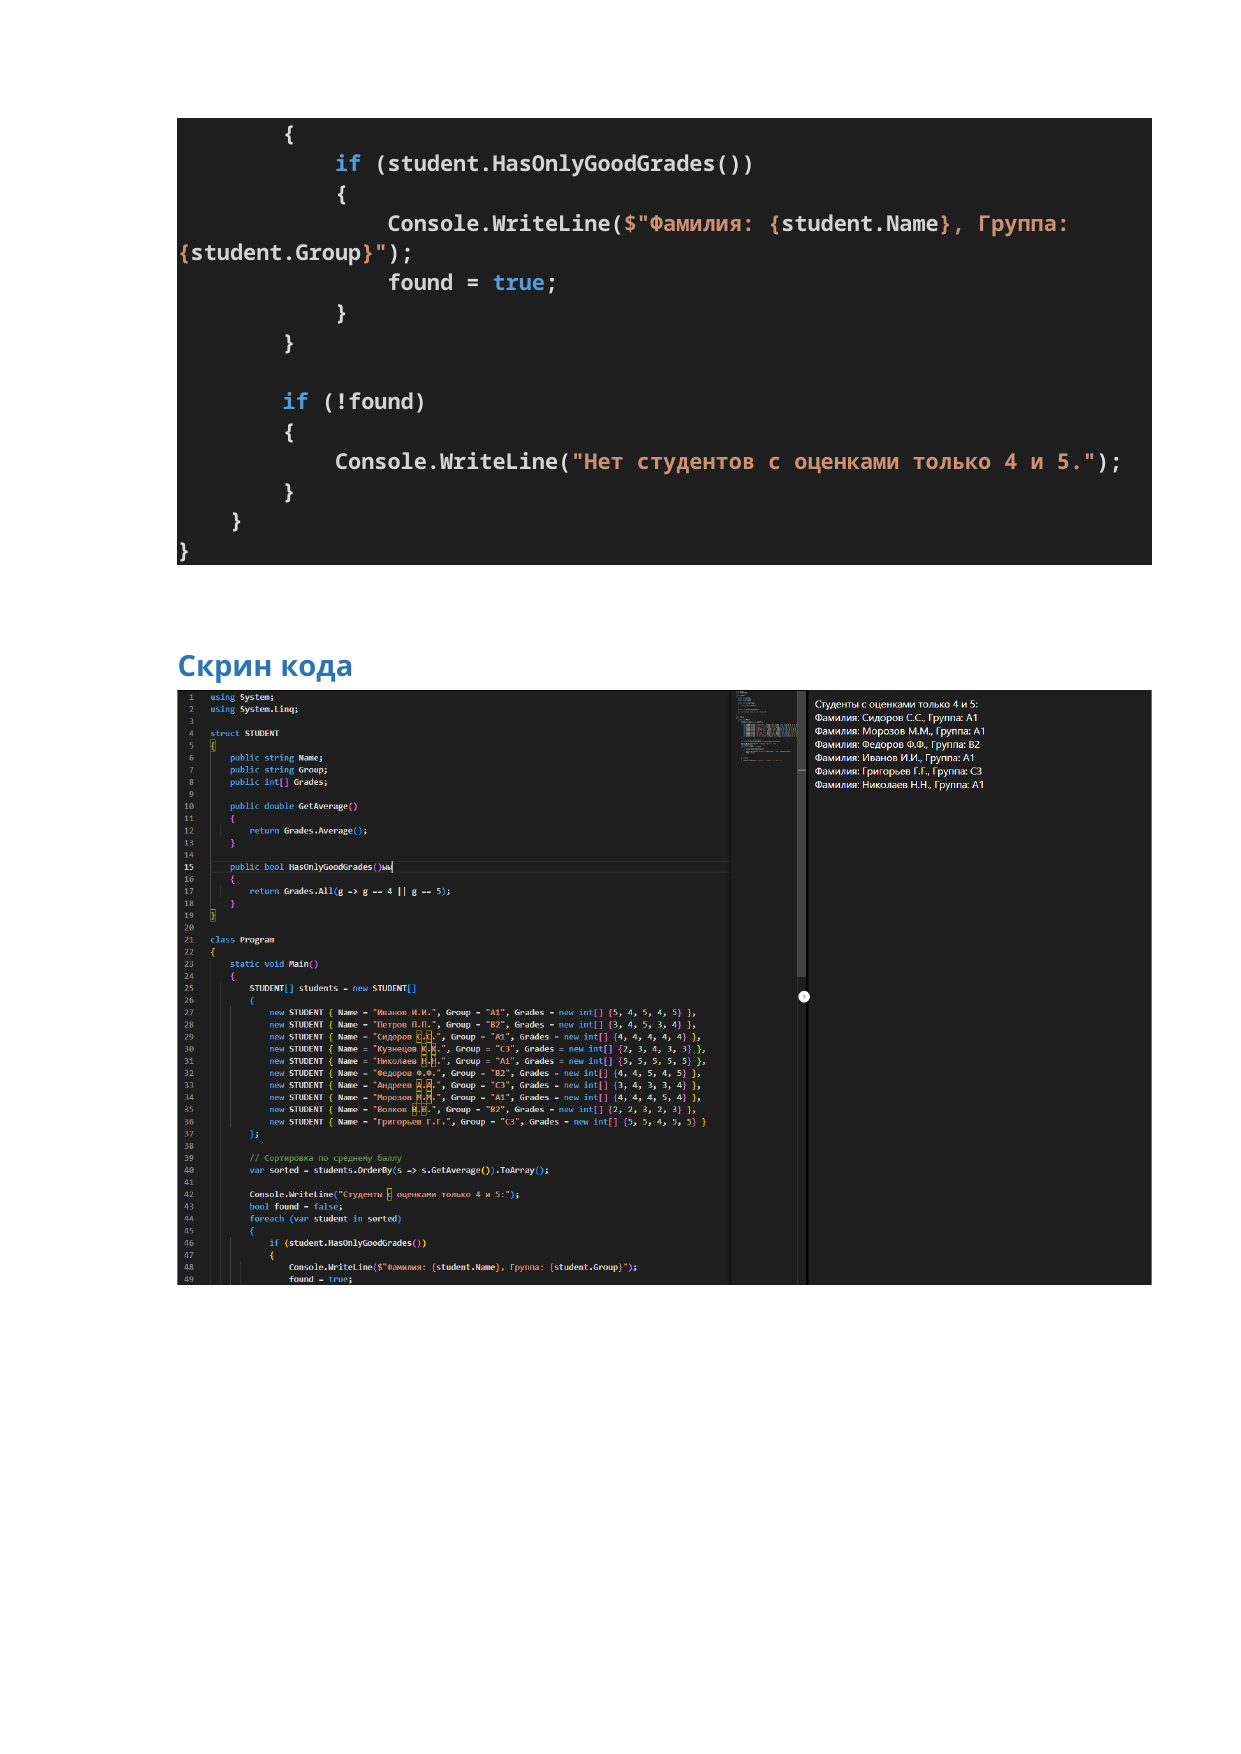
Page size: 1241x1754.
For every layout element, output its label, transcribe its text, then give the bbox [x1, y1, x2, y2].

text } [177, 505, 1152, 535]
text } [177, 476, 1152, 505]
text if (!found) [177, 386, 1152, 416]
text } [177, 297, 1152, 327]
picture [177, 690, 1152, 1285]
text { [177, 416, 1152, 446]
text { [177, 178, 1152, 207]
text found = true; [177, 267, 1152, 297]
text { [177, 118, 1152, 148]
text if (student.HasOnlyGoodGrades()) [177, 148, 1152, 178]
text } [177, 535, 1152, 565]
subtitle Скрин кода [177, 645, 1152, 685]
text } [177, 327, 1152, 356]
text Console.WriteLine($"Фамилия: {student.Name}, Группа: {student.Group}"); [177, 207, 1152, 267]
text Console.WriteLine("Нет студентов с оценками только 4 и 5."); [177, 446, 1152, 476]
